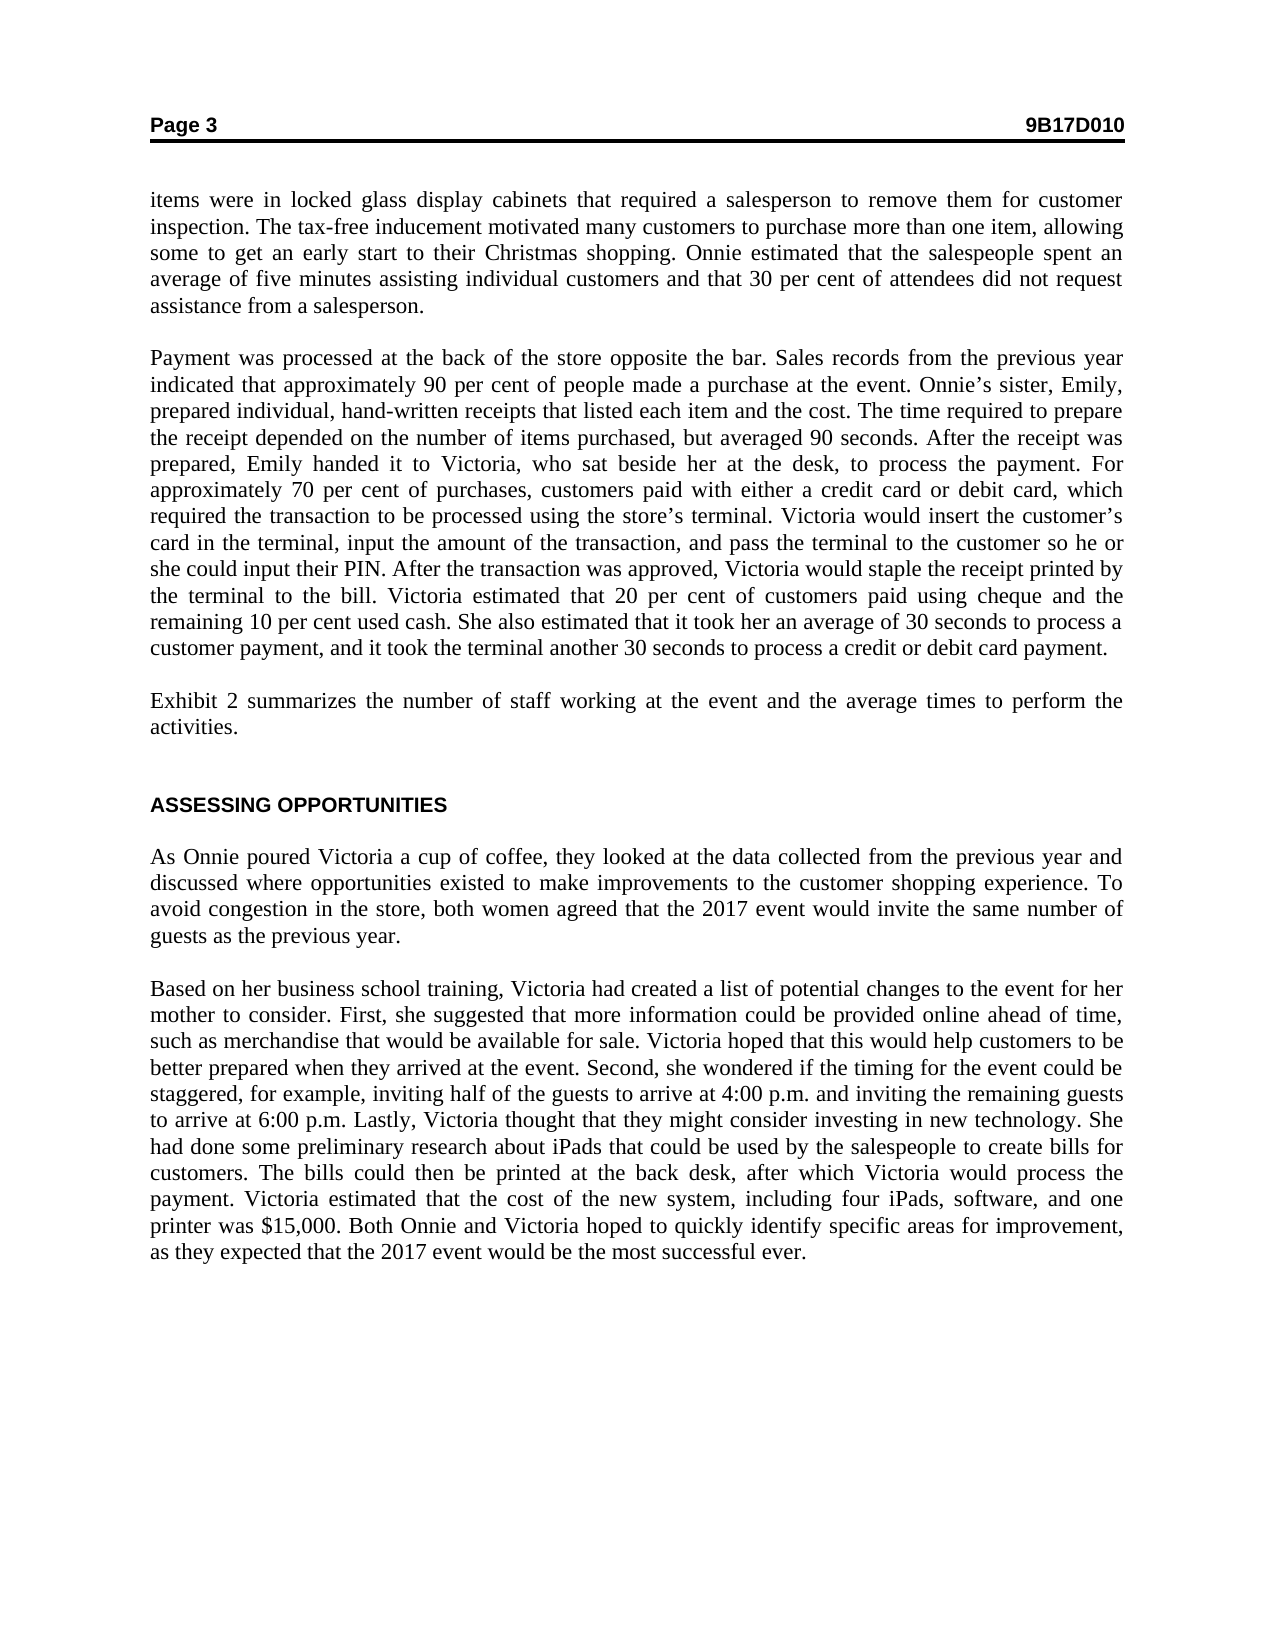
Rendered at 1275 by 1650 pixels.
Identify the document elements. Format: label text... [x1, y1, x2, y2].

text Payment was processed at the back of the store opposite the bar. Sales records from the previous year indicated that approximately 90 per cent of people made a purchase at the event. Onnie’s sister, Emily, prepared individual, hand-written receipts that listed each item and the cost. The time required to prepare the receipt depended on the number of items purchased, but averaged 90 seconds. After the receipt was prepared, Emily handed it to Victoria, who sat beside her at the desk, to process the payment. For approximately 70 per cent of purchases, customers paid with either a credit card or debit card, which required the transaction to be processed using the store’s terminal. Victoria would insert the customer’s card in the terminal, input the amount of the transaction, and pass the terminal to the customer so he or she could input their PIN. After the transaction was approved, Victoria would staple the receipt printed by the terminal to the bill. Victoria estimated that 20 per cent of customers paid using cheque and the remaining 10 per cent used cash. She also estimated that it took her an average of 30 seconds to process a customer payment, and it took the terminal another 30 seconds to process a credit or debit card payment. [150, 344, 1125, 661]
text Based on her business school training, Victoria had created a list of potential changes to the event for her mother to consider. First, she suggested that more information could be provided online ahead of time, such as merchandise that would be available for sale. Victoria hoped that this would help customers to be better prepared when they arrived at the event. Second, she wondered if the timing for the event could be staggered, for example, inviting half of the guests to arrive at 4:00 p.m. and inviting the remaining guests to arrive at 6:00 p.m. Lastly, Victoria thought that they might consider investing in new technology. She had done some preliminary research about iPads that could be used by the salespeople to create bills for customers. The bills could then be printed at the back desk, after which Victoria would process the payment. Victoria estimated that the cost of the new system, including four iPads, software, and one printer was $15,000. Both Onnie and Victoria hoped to quickly identify specific areas for improvement, as they expected that the 2017 event would be the most successful ever. [150, 974, 1125, 1264]
text ASSESSING OPPORTUNITIES [150, 792, 1125, 816]
text As Onnie poured Victoria a cup of coffee, they looked at the data collected from the previous year and discussed where opportunities existed to make improvements to the customer shopping experience. To avoid congestion in the store, both women agreed that the 2017 event would invite the same number of guests as the previous year. [150, 843, 1125, 948]
text Exhibit 2 summarizes the number of staff working at the event and the average times to perform the activities. [150, 687, 1125, 740]
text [150, 186, 1125, 318]
